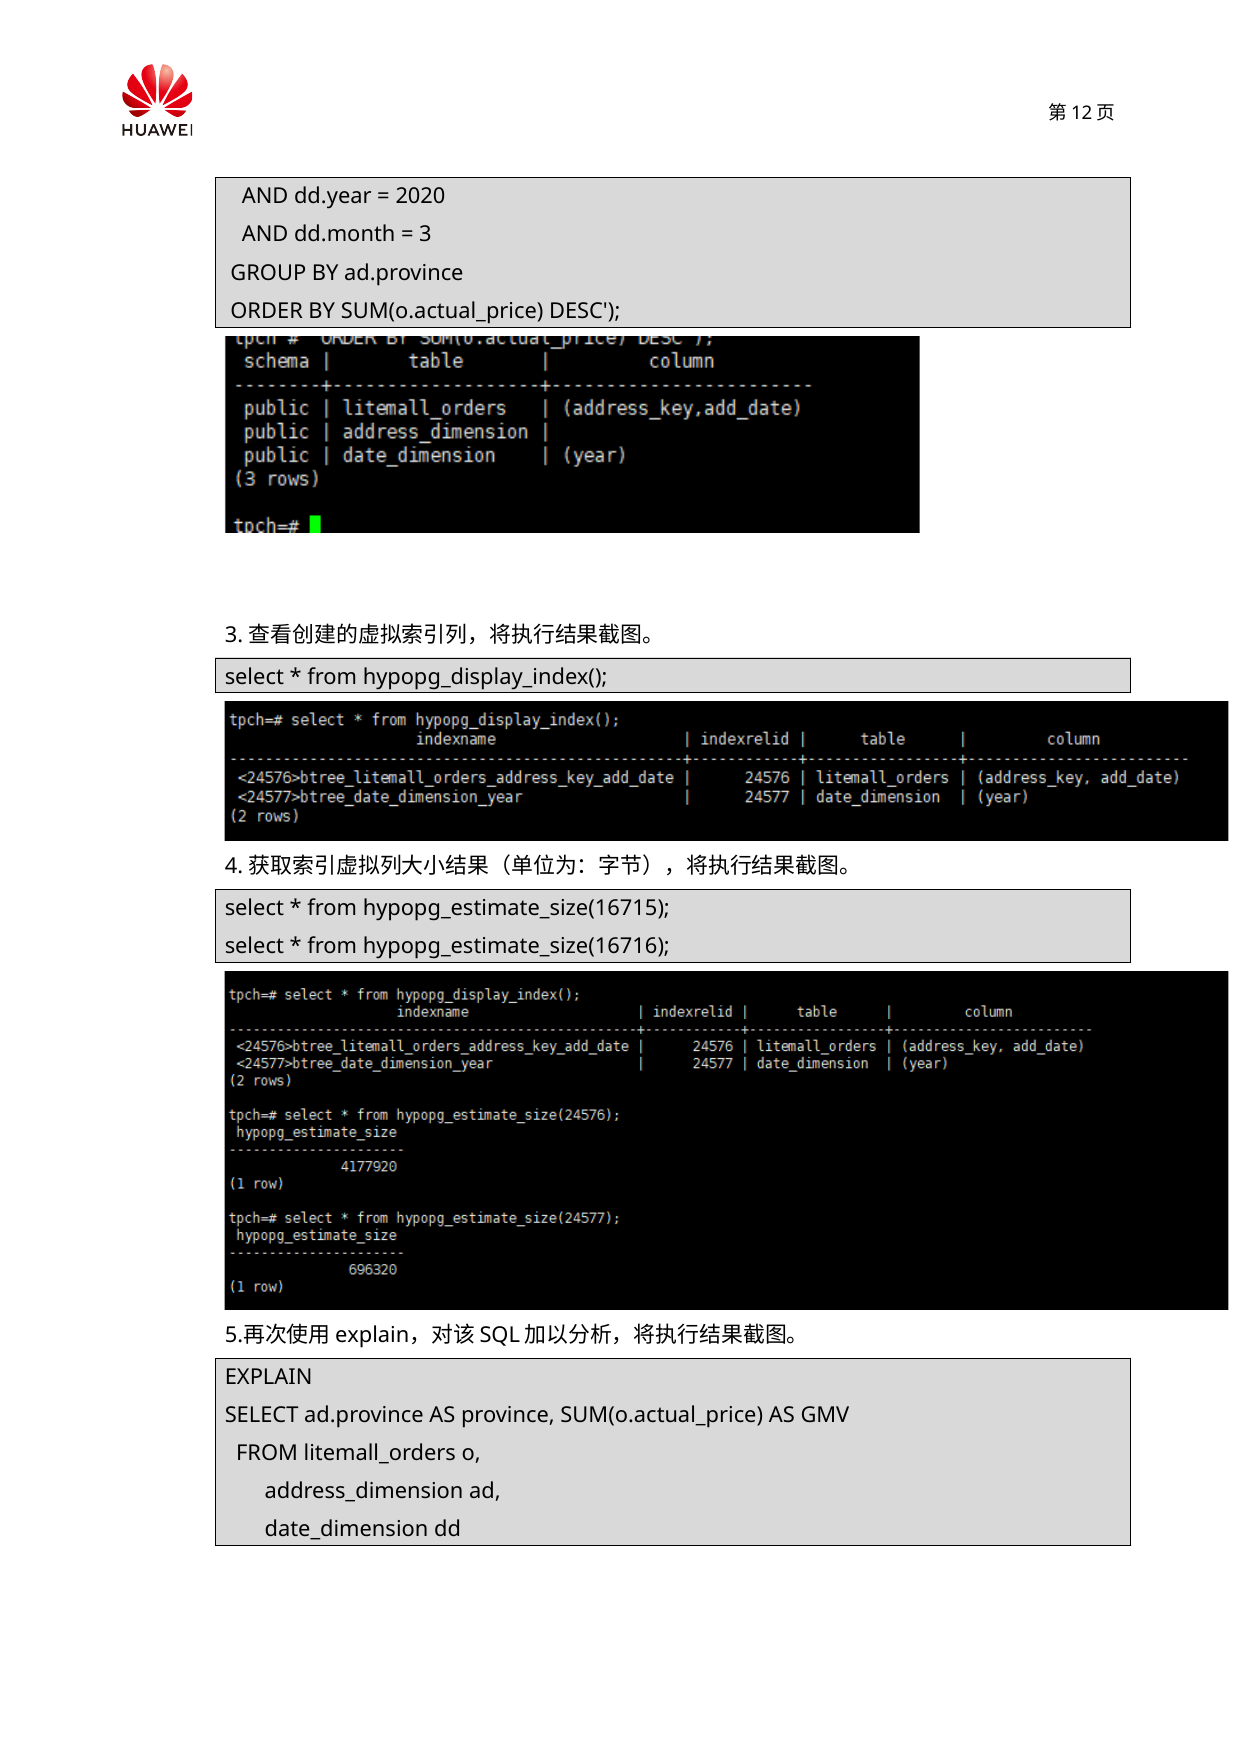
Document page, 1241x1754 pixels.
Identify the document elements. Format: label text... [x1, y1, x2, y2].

text FROM litemall_orders o, [216, 1434, 1130, 1467]
picture [122, 64, 193, 136]
text select * from hypopg_display_index(); [216, 659, 1130, 692]
text 4. 获取索引虚拟列大小结果（单位为：字节），将执行结果截图。 [224, 848, 1122, 880]
text AND dd.month = 3 [216, 215, 1130, 248]
text AND dd.year = 2020 [216, 178, 1130, 210]
text 3. 查看创建的虚拟索引列，将执行结果截图。 [224, 617, 1122, 649]
text EXPLAIN [216, 1359, 1130, 1391]
picture [224, 971, 1229, 1310]
text select * from hypopg_estimate_size(16715); [216, 890, 1130, 922]
text ORDER BY SUM(o.actual_price) DESC'); [216, 292, 1130, 327]
picture [224, 336, 920, 533]
text date_dimension dd [216, 1510, 1130, 1545]
text SELECT ad.province AS province, SUM(o.actual_price) AS GMV [216, 1396, 1130, 1429]
text 5.再次使用explain，对该SQL加以分析，将执行结果截图。 [224, 1317, 1122, 1349]
text GROUP BY ad.province [216, 253, 1130, 286]
text select * from hypopg_estimate_size(16716); [216, 927, 1130, 962]
picture [224, 701, 1229, 841]
text address_dimension ad, [216, 1472, 1130, 1505]
